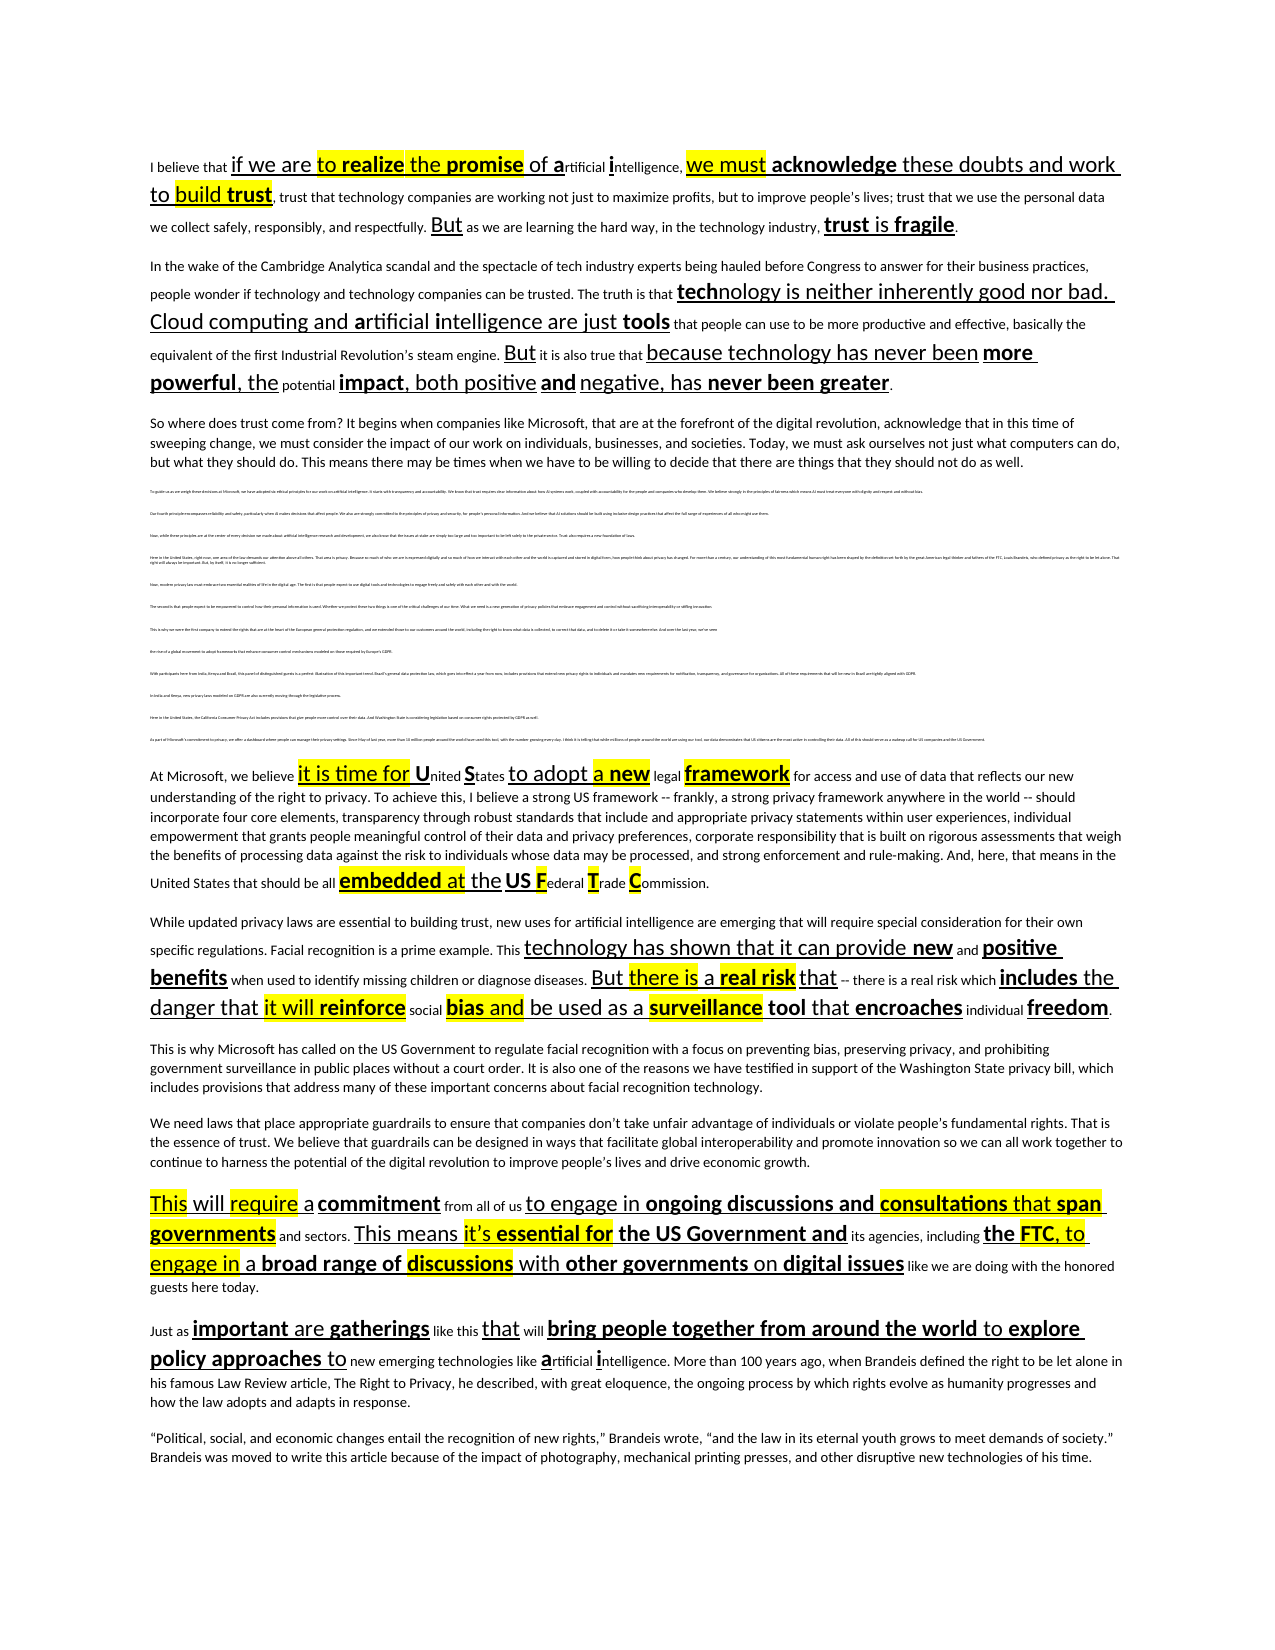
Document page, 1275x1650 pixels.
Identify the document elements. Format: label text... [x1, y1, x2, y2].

text This will require a commitment from all of us to engage in ongoing discussions and consultations that span governments and sectors. This means it’s essential for the US Government and its agencies, including the FTC, to engage in a broad range of discussions with other governments on digital issues like we are doing with the honored guests here today. [150, 1189, 1125, 1296]
text “Political, social, and economic changes entail the recognition of new rights,” Brandeis wrote, “and the law in its eternal youth grows to meet demands of society.” Brandeis was moved to write this article because of the impact of photography, mechanical printing presses, and other disruptive new technologies of his time. [150, 1429, 1125, 1466]
text In the wake of the Cambridge Analytica scandal and the spectacle of tech industry experts being hauled before Congress to answer for their business practices, people wonder if technology and technology companies can be trusted. The truth is that technology is neither inherently good nor bad. Cloud computing and artificial intelligence are just tools that people can use to be more productive and effective, basically the equivalent of the first Industrial Revolution’s steam engine. But it is also true that because technology has never been more powerful, the potential impact, both positive and negative, has never been greater. [150, 257, 1125, 396]
text I believe that if we are to realize the promise of artificial intelligence, we must acknowledge these doubts and work to build trust, trust that technology companies are working not just to maximize profits, but to improve people’s lives; trust that we use the personal data we collect safely, responsibly, and respectfully. But as we are learning the hard way, in the technology industry, trust is fragile. [150, 150, 1125, 238]
text We need laws that place appropriate guardrails to ensure that companies don’t take unfair advantage of individuals or violate people’s fundamental rights. That is the essence of trust. We believe that guardrails can be designed in ways that facilitate global interoperability and promote innovation so we can all work together to continue to harness the potential of the digital revolution to improve people’s lives and drive economic growth. [150, 1114, 1125, 1171]
text This is why Microsoft has called on the US Government to regulate facial recognition with a focus on preventing bias, preserving privacy, and prohibiting government surveillance in public places without a court order. It is also one of the reasons we have testified in support of the Washington State privacy bill, which includes provisions that address many of these important concerns about facial recognition technology. [150, 1040, 1125, 1097]
text At Microsoft, we believe it is time for United States to adopt a new legal framework for access and use of data that reflects our new understanding of the right to privacy. To achieve this, I believe a strong US framework -- frankly, a strong privacy framework anywhere in the world -- should incorporate four core elements, transparency through robust standards that include and appropriate privacy statements within user experiences, individual empowerment that grants people meaningful control of their data and privacy preferences, corporate responsibility that is built on rigorous assessments that weigh the benefits of processing data against the risk to individuals whose data may be processed, and strong enforcement and rule-making. And, here, that means in the United States that should be all embedded at the US Federal Trade Commission. [150, 759, 1125, 894]
text So where does trust come from? It begins when companies like Microsoft, that are at the forefront of the digital revolution, acknowledge that in this time of sweeping change, we must consider the impact of our work on individuals, businesses, and societies. Today, we must ask ourselves not just what computers can do, but what they should do. This means there may be times when we have to be willing to decide that there are things that they should not do as well. [150, 415, 1125, 471]
text Just as important are gatherings like this that will bring people together from around the world to explore policy approaches to new emerging technologies like artificial intelligence. More than 100 years ago, when Brandeis defined the right to be let alone in his famous Law Review article, The Right to Privacy, he described, with great eloquence, the ongoing process by which rights evolve as humanity progresses and how the law adopts and adapts in response. [150, 1314, 1125, 1411]
text While updated privacy laws are essential to building trust, new uses for artificial intelligence are emerging that will require special consideration for their own specific regulations. Facial recognition is a prime example. This technology has shown that it can provide new and positive benefits when used to identify missing children or diagnose diseases. But there is a real risk that -- there is a real risk which includes the danger that it will reinforce social bias and be used as a surveillance tool that encroaches individual freedom. [150, 913, 1125, 1022]
